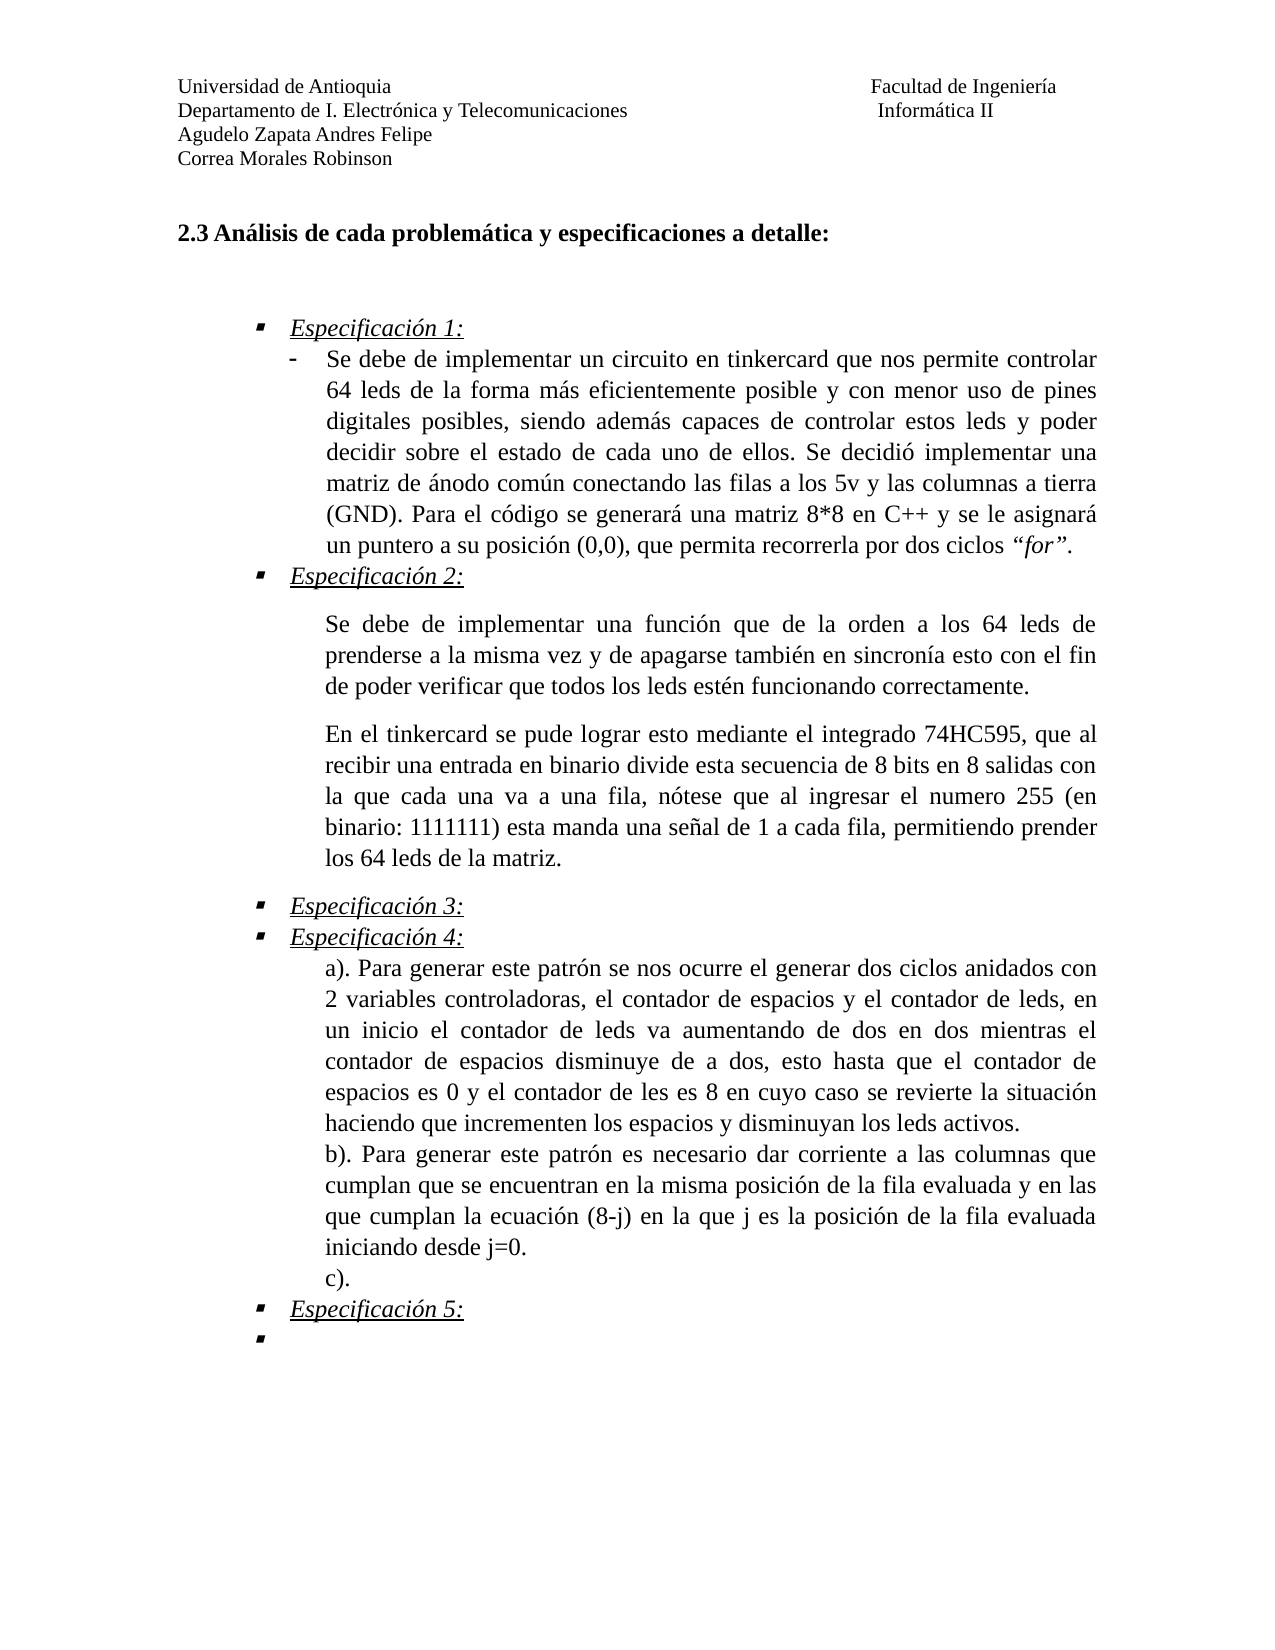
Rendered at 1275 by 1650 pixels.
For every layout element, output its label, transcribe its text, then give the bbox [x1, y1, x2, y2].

list Especificación 1: [252, 313, 1098, 342]
text Se debe de implementar una función que de la orden a los 64 leds de prenderse a la misma vez y de apagarse también en sincronía esto con el fin de poder verificar que todos los leds estén funcionando correctamente. [325, 609, 1098, 700]
list Especificación 4: [252, 922, 1098, 951]
list a). Para generar este patrón se nos ocurre el generar dos ciclos anidados con 2 variables controladoras, el contador de espacios y el contador de leds, en un inicio el contador de leds va aumentando de dos en dos mientras el contador de espacios disminuye de a dos, esto hasta que el contador de espacios es 0 y el contador de les es 8 en cuyo caso se revierte la situación haciendo que incrementen los espacios y disminuyan los leds activos. [325, 953, 1098, 1137]
list Se debe de implementar un circuito en tinkercard que nos permite controlar 64 leds de la forma más eficientemente posible y con menor uso de pines digitales posibles, siendo además capaces de controlar estos leds y poder decidir sobre el estado de cada uno de ellos. Se decidió implementar una matriz de ánodo común conectando las filas a los 5v y las columnas a tierra (GND). Para el código se generará una matriz 8*8 en C++ y se le asignará un puntero a su posición (0,0), que permita recorrerla por dos ciclos “for”. [288, 344, 1098, 559]
list Especificación 5: [252, 1294, 1098, 1323]
list Especificación 3: [252, 891, 1098, 919]
text 2.3 Análisis de cada problemática y especificaciones a detalle: [177, 218, 1098, 246]
list b). Para generar este patrón es necesario dar corriente a las columnas que cumplan que se encuentran en la misma posición de la fila evaluada y en las que cumplan la ecuación (8-j) en la que j es la posición de la fila evaluada iniciando desde j=0. [325, 1139, 1098, 1261]
list c). [325, 1263, 1098, 1292]
text En el tinkercard se pude lograr esto mediante el integrado 74HC595, que al recibir una entrada en binario divide esta secuencia de 8 bits en 8 salidas con la que cada una va a una fila, nótese que al ingresar el numero 255 (en binario: 1111111) esta manda una señal de 1 a cada fila, permitiendo prender los 64 leds de la matriz. [325, 719, 1098, 872]
list Especificación 2: [252, 561, 1098, 590]
